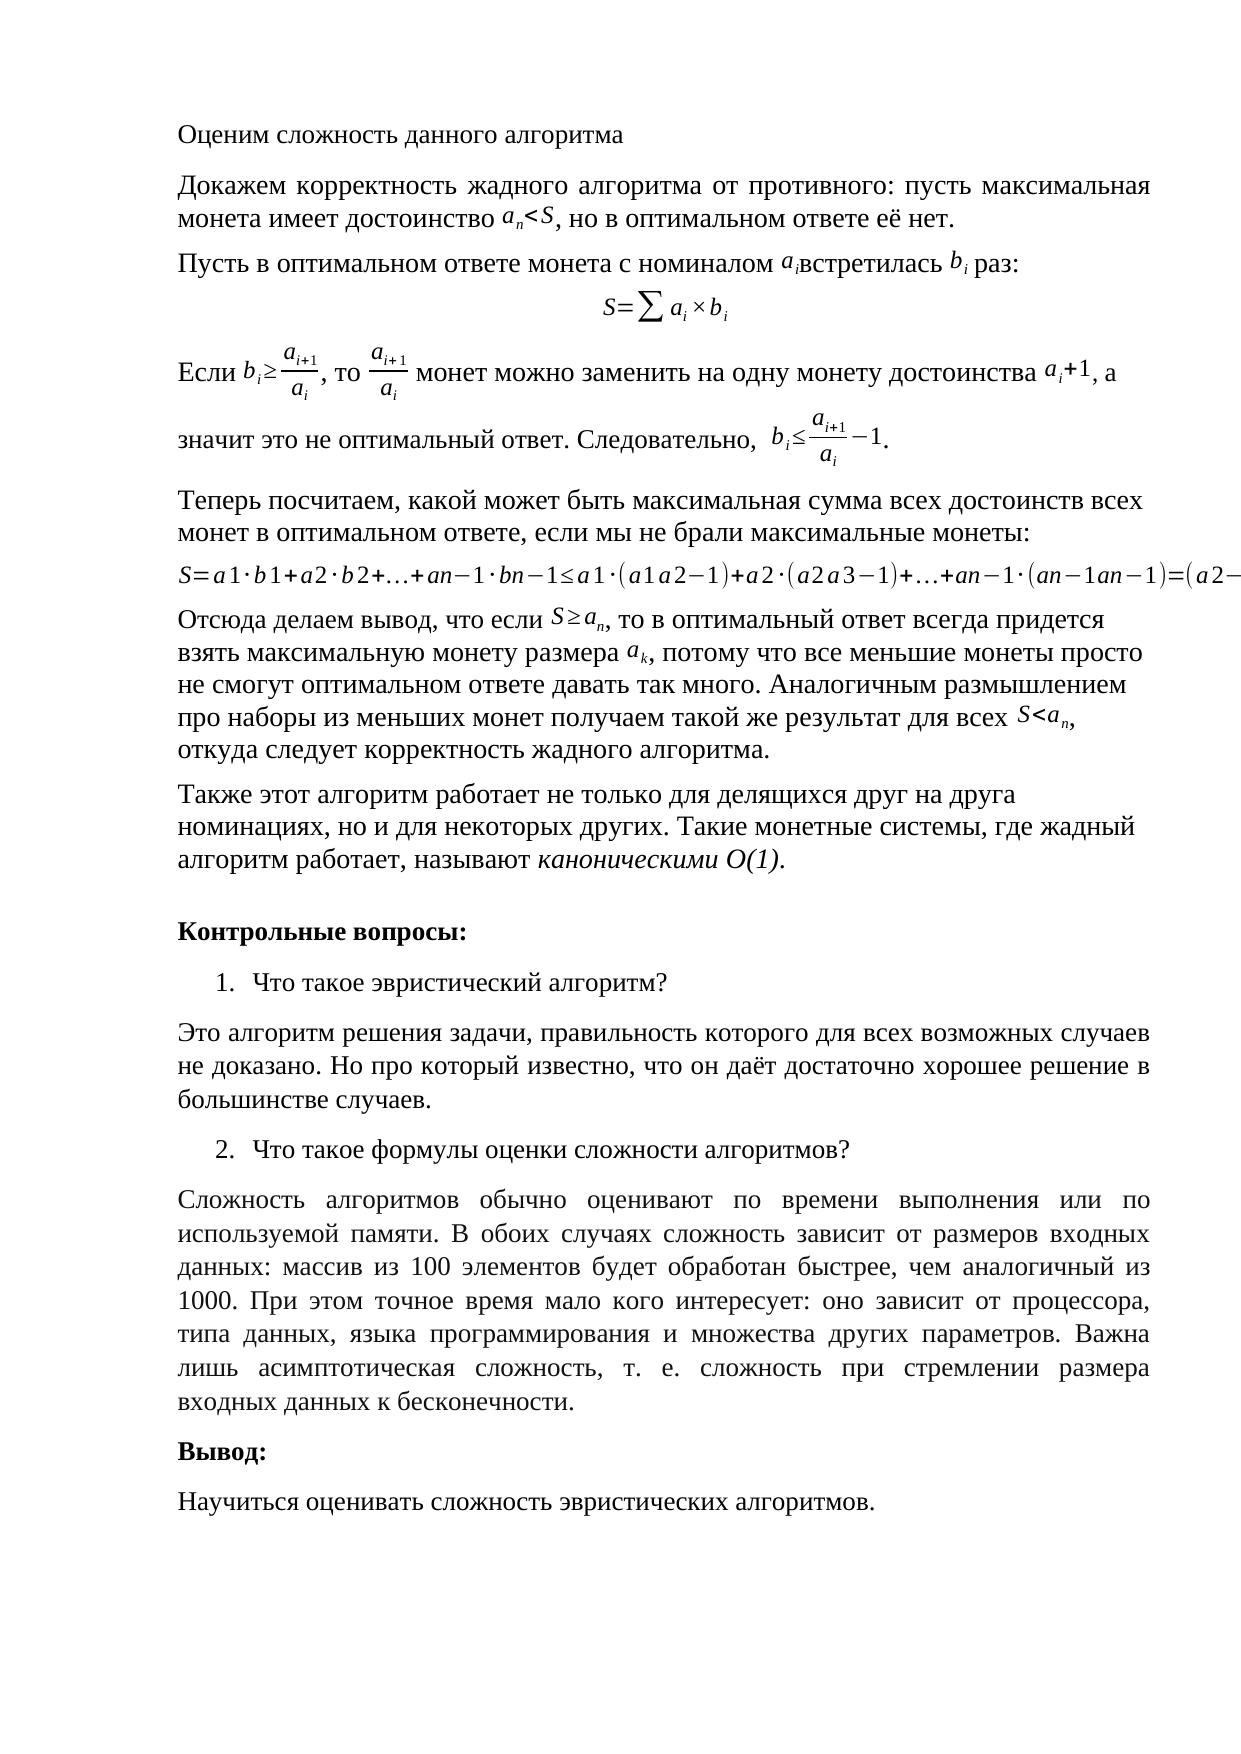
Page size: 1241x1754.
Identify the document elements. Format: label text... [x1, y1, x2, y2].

text Пусть в оптимальном ответе монета с номиналом встретилась раз: [177, 246, 1152, 278]
list Что такое формулы оценки сложности алгоритмов? [215, 1133, 1152, 1164]
text Если , то монет можно заменить на одну монету достоинства , а значит это не оптимальный ответ. Следовательно, . [177, 338, 1152, 470]
list Что такое эвристический алгоритм? [215, 966, 1152, 997]
text Вывод: [177, 1435, 1152, 1466]
text Научиться оценивать сложность эвристических алгоритмов. [177, 1485, 1152, 1516]
text Отсюда делаем вывод, что если , то в оптимальный ответ всегда придется взять максимальную монету размера , потому что все меньшие монеты просто не смогут оптимальном ответе давать так много. Аналогичным размышлением про наборы из меньших монет получаем такой же результат для всех , откуда следует корректность жадного алгоритма. [177, 603, 1152, 764]
text Контрольные вопросы: [177, 916, 1152, 947]
text Также этот алгоритм работает не только для делящихся друг на друга номинациях, но и для некоторых других. Такие монетные системы, где жадный алгоритм работает, называют каноническими O(1). [177, 777, 1152, 903]
text Сложность алгоритмов обычно оценивают по времени выполнения или по используемой памяти. В обоих случаях сложность зависит от размеров входных данных: массив из 100 элементов будет обработан быстрее, чем аналогичный из 1000. При этом точное время мало кого интересует: оно зависит от процессора, типа данных, языка программирования и множества других параметров. Важна лишь асимптотическая сложность, т. е. сложность при стремлении размера входных данных к бесконечности. [177, 1382, 1152, 1416]
text Докажем корректность жадного алгоритма от противного: пусть максимальная монета имеет достоинство , но в оптимальном ответе её нет. [177, 168, 1152, 233]
text Оценим сложность данного алгоритма [177, 118, 1152, 149]
text Это алгоритм решения задачи, правильность которого для всех возможных случаев не доказано. Но про который известно, что он даёт достаточно хорошее решение в большинстве случаев. [177, 1016, 1152, 1114]
